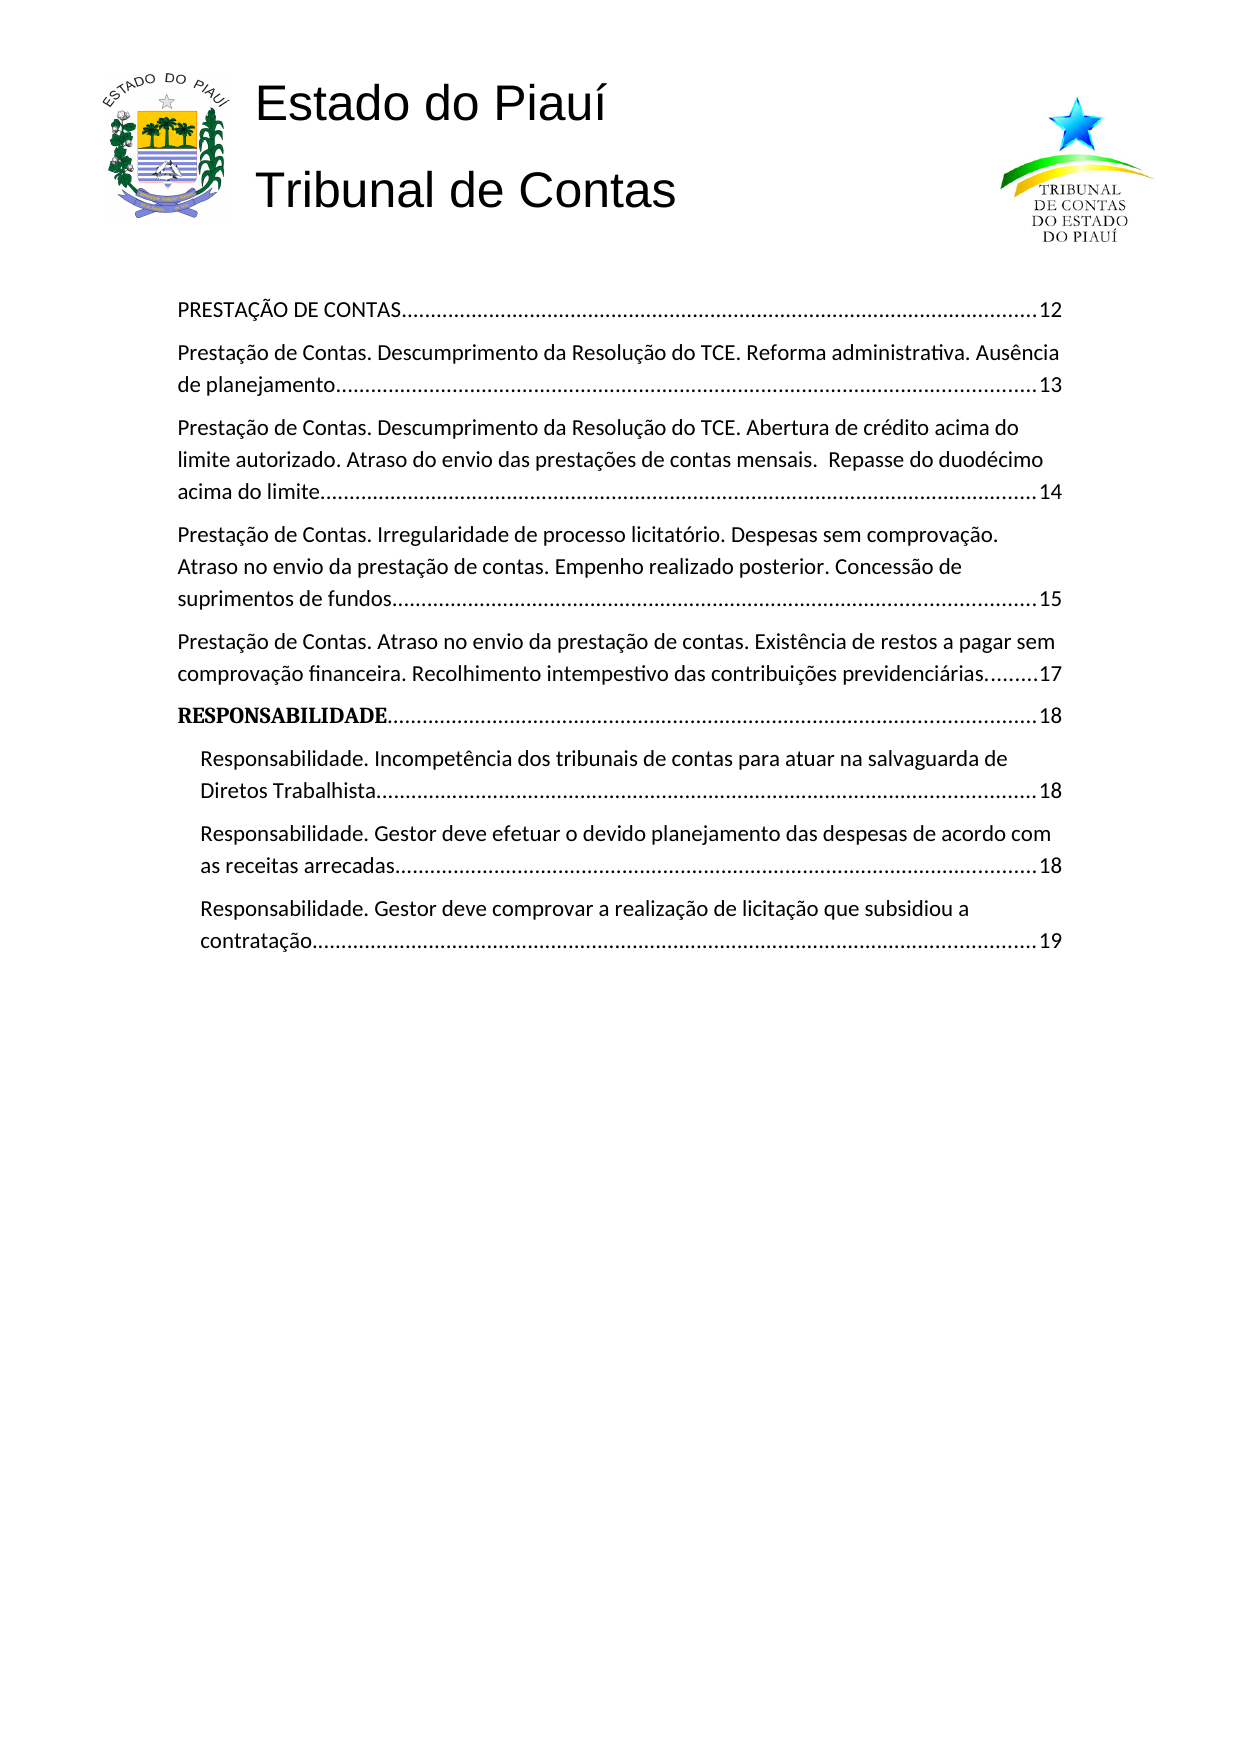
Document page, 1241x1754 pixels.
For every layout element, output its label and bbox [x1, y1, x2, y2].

picture [1000, 96, 1155, 245]
picture [102, 73, 230, 218]
